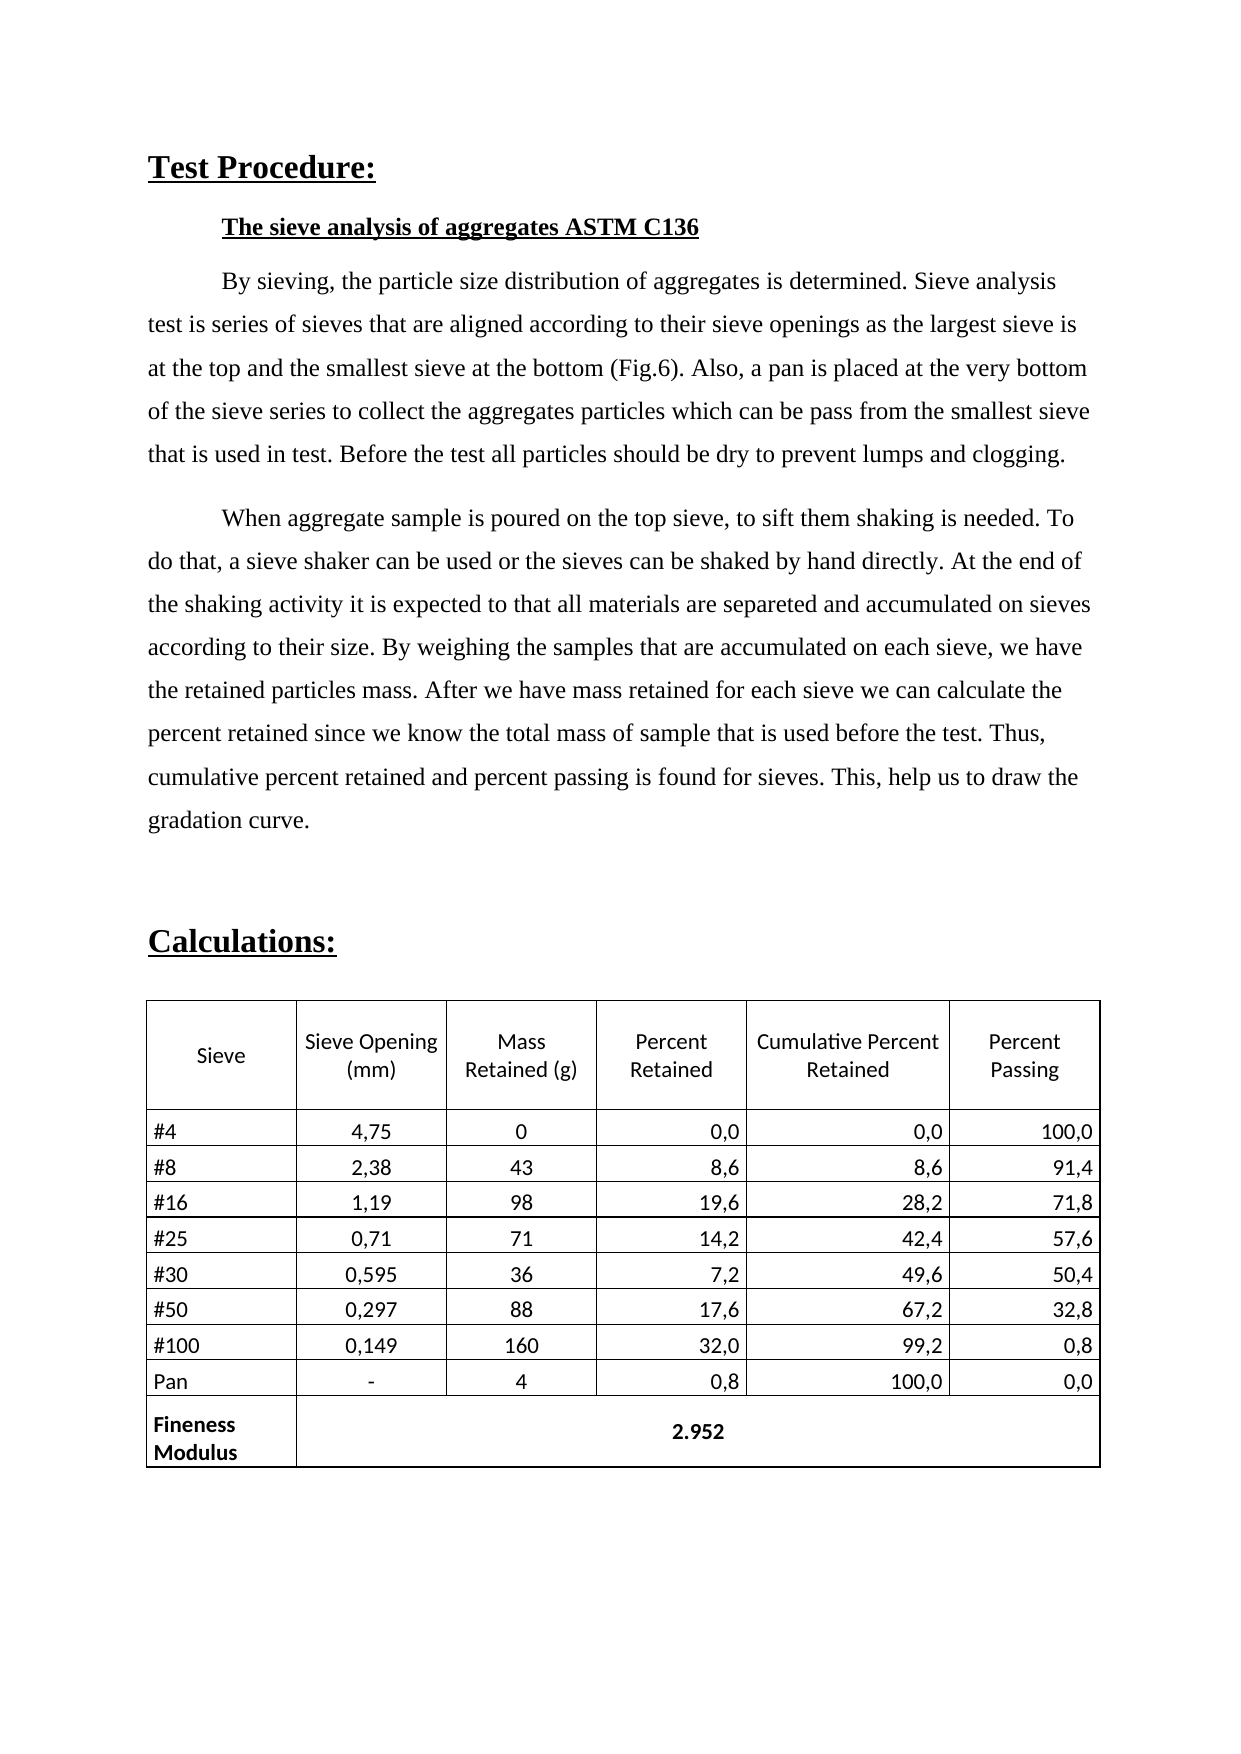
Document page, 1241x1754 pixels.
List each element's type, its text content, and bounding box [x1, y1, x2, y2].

table_header Cumulative Percent Retained [747, 1001, 949, 1109]
text Test Procedure: [148, 148, 1093, 186]
table_cell 160 [447, 1325, 596, 1359]
table_cell 98 [447, 1182, 596, 1216]
table_cell 4 [447, 1360, 596, 1395]
table_cell 8,6 [597, 1146, 746, 1181]
table_cell 71 [447, 1218, 596, 1252]
table_cell #16 [147, 1182, 296, 1216]
text The sieve analysis of aggregates ASTM C136 [148, 212, 1093, 241]
table_cell 28,2 [747, 1182, 949, 1216]
table_cell 2.952 [297, 1396, 1099, 1466]
table_header Percent Passing [950, 1001, 1099, 1109]
table_cell 36 [447, 1253, 596, 1288]
text Calculations: [148, 922, 1093, 960]
table_cell 0,595 [297, 1253, 446, 1288]
table_cell 0,8 [950, 1325, 1099, 1359]
table_header Mass Retained (g) [447, 1001, 596, 1109]
table_cell 17,6 [597, 1289, 746, 1323]
table_cell 32,8 [950, 1289, 1099, 1323]
table_cell 100,0 [747, 1360, 949, 1395]
table_cell #25 [147, 1218, 296, 1252]
table_cell 1,19 [297, 1182, 446, 1216]
table_cell 4,75 [297, 1110, 446, 1145]
table_cell #30 [147, 1253, 296, 1288]
table_cell 0 [447, 1110, 596, 1145]
table_cell 49,6 [747, 1253, 949, 1288]
table_cell 8,6 [747, 1146, 949, 1181]
table_header Percent Retained [597, 1001, 746, 1109]
table_cell #4 [147, 1110, 296, 1145]
table_header Sieve Opening (mm) [297, 1001, 446, 1109]
table_cell 0,0 [747, 1110, 949, 1145]
table_cell - [297, 1360, 446, 1395]
table_cell 19,6 [597, 1182, 746, 1216]
table_cell 43 [447, 1146, 596, 1181]
table_cell #100 [147, 1325, 296, 1359]
table_cell 0,0 [950, 1360, 1099, 1395]
table_cell 91,4 [950, 1146, 1099, 1181]
table_cell 99,2 [747, 1325, 949, 1359]
table_cell 50,4 [950, 1253, 1099, 1288]
table_cell 0,8 [597, 1360, 746, 1395]
table_cell 100,0 [950, 1110, 1099, 1145]
table_cell Fineness Modulus [147, 1396, 296, 1466]
table_cell 0,297 [297, 1289, 446, 1323]
table_header Sieve [147, 1001, 296, 1109]
table_cell 14,2 [597, 1218, 746, 1252]
table_cell 42,4 [747, 1218, 949, 1252]
table_cell 71,8 [950, 1182, 1099, 1216]
table_cell 57,6 [950, 1218, 1099, 1252]
table_cell 32,0 [597, 1325, 746, 1359]
table_cell 0,0 [597, 1110, 746, 1145]
table_cell 0,71 [297, 1218, 446, 1252]
table_cell #8 [147, 1146, 296, 1181]
table_cell 0,149 [297, 1325, 446, 1359]
table_cell 7,2 [597, 1253, 746, 1288]
table_cell 2,38 [297, 1146, 446, 1181]
text By sieving, the particle size distribution of aggregates is determined. Sieve analysis test is series of sieves that are aligned according to their sieve openings as the largest sieve is at the top and the smallest sieve at the bottom (Fig.6). Also, a pan is placed at the very bottom of the sieve series to collect the aggregates particles which can be pass from the smallest sieve that is used in test. Before the test all particles should be dry to prevent lumps and clogging. [148, 266, 1093, 468]
table_cell #50 [147, 1289, 296, 1323]
table_cell Pan [147, 1360, 296, 1395]
table_cell 88 [447, 1289, 596, 1323]
text When aggregate sample is poured on the top sieve, to sift them shaking is needed. To do that, a sieve shaker can be used or the sieves can be shaked by hand directly. At the end of the shaking activity it is expected to that all materials are separeted and accumulated on sieves according to their size. By weighing the samples that are accumulated on each sieve, we have the retained particles mass. After we have mass retained for each sieve we can calculate the percent retained since we know the total mass of sample that is used before the test. Thus, cumulative percent retained and percent passing is found for sieves. This, help us to draw the gradation curve. [148, 503, 1093, 833]
table_cell 67,2 [747, 1289, 949, 1323]
